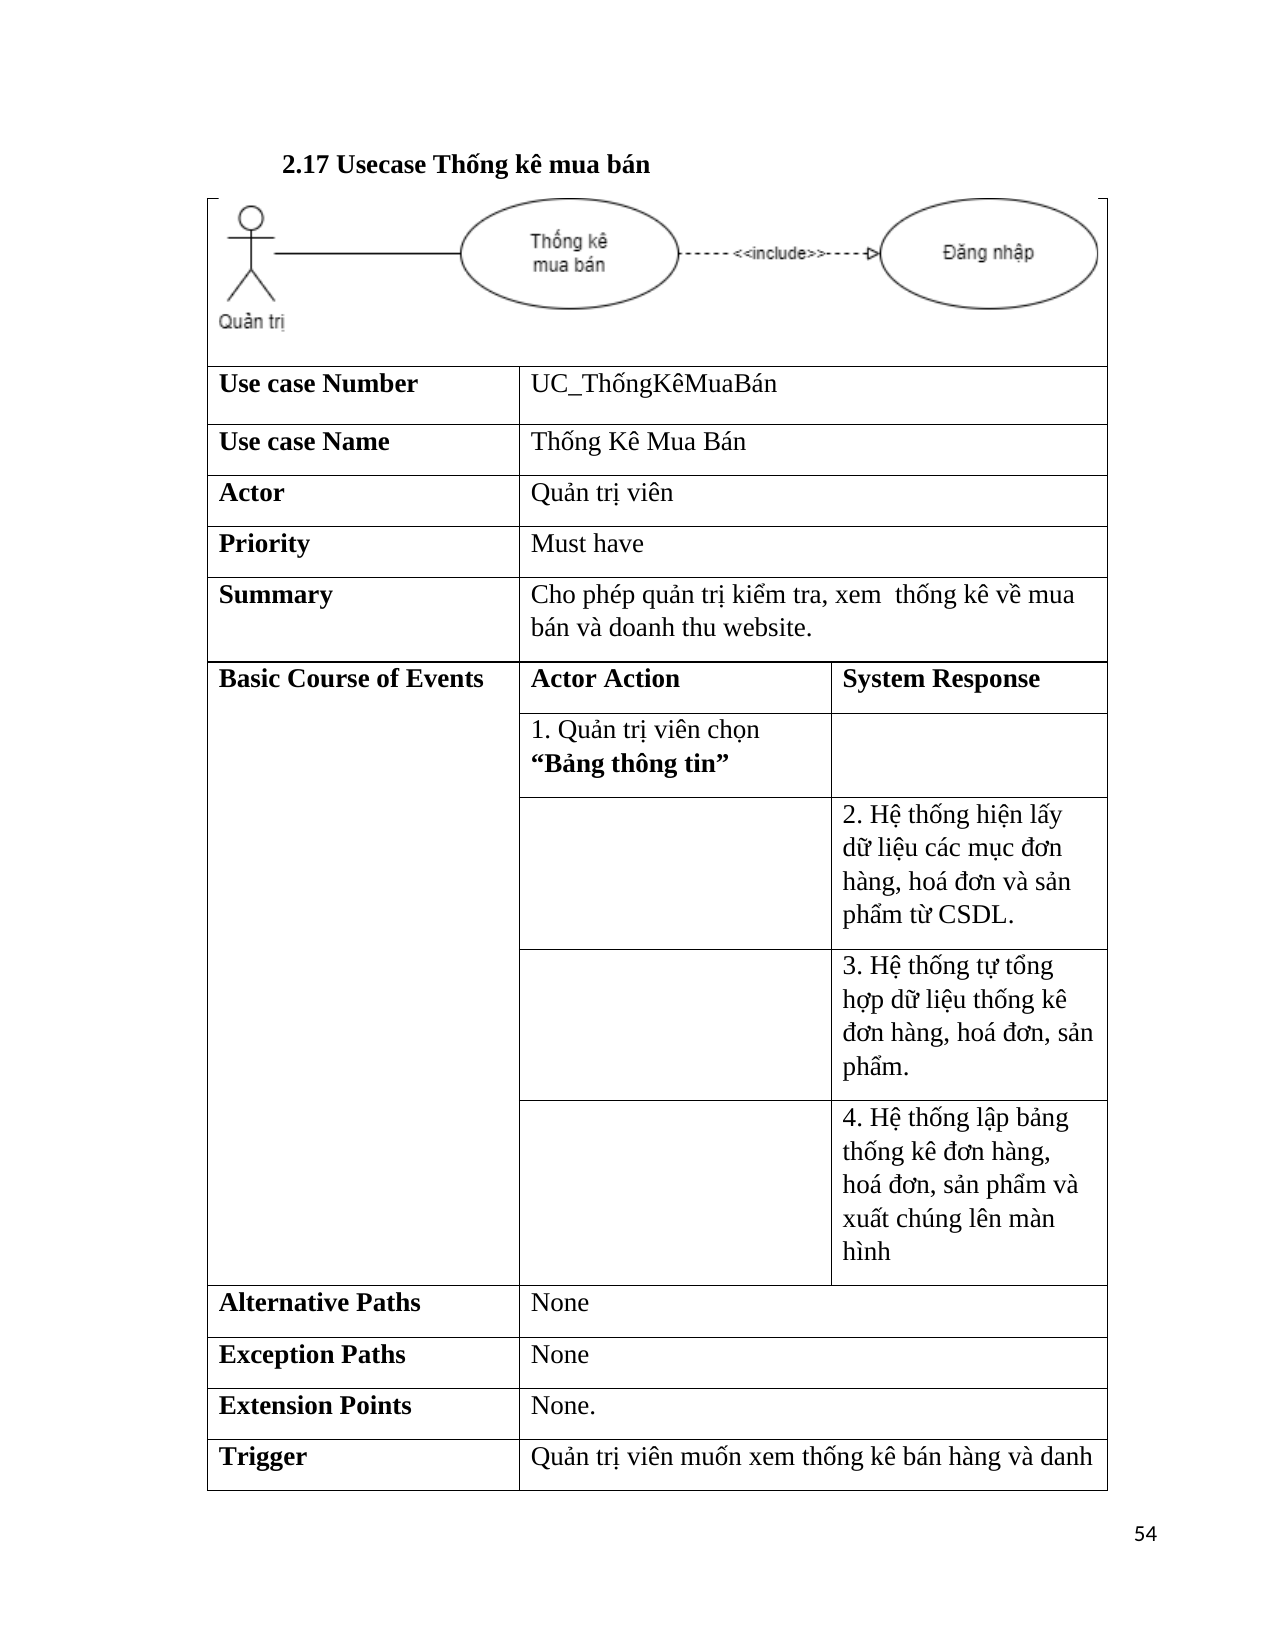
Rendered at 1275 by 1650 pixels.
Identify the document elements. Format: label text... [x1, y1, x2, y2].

table_header [208, 199, 1107, 366]
table_cell Thống Kê Mua Bán [520, 425, 1107, 475]
table_cell Use case Number [208, 367, 519, 424]
table_cell Quản trị viên [520, 476, 1107, 526]
table_cell Summary [208, 578, 519, 661]
table_cell 2. Hệ thống hiện lấy dữ liệu các mục đơn hàng, hoá đơn và sản phẩm từ CSDL. [832, 798, 1107, 948]
table_cell Quản trị viên muốn xem thống kê bán hàng và danh thu. [520, 1440, 1107, 1490]
table_cell Trigger [208, 1440, 519, 1490]
table_cell [520, 798, 831, 948]
table_cell Must have [520, 527, 1107, 577]
table_cell System Response [832, 663, 1107, 712]
table_cell Cho phép quản trị kiểm tra, xem thống kê về mua bán và doanh thu website. [520, 578, 1107, 661]
table_cell Extension Points [208, 1389, 519, 1439]
table_cell Alternative Paths [208, 1286, 519, 1337]
table_cell None. [520, 1389, 1107, 1439]
table_cell [520, 950, 831, 1100]
subtitle 2.17 Usecase Thống kê mua bán [207, 148, 1157, 179]
table_cell Basic Course of Events [208, 663, 519, 1285]
table_cell [520, 1101, 831, 1285]
table_cell [832, 714, 1107, 797]
table_cell None [520, 1338, 1107, 1388]
table_cell 1. Quản trị viên chọn “Bảng thông tin” [520, 714, 831, 797]
table_cell Actor [208, 476, 519, 526]
table_cell Use case Name [208, 425, 519, 475]
table_cell Actor Action [520, 663, 831, 712]
picture [218, 198, 1099, 335]
table_cell Exception Paths [208, 1338, 519, 1388]
table_cell Priority [208, 527, 519, 577]
table_cell UC_ThốngKêMuaBán [520, 367, 1107, 424]
table_cell 3. Hệ thống tự tổng hợp dữ liệu thống kê đơn hàng, hoá đơn, sản phẩm. [832, 950, 1107, 1100]
table_cell 4. Hệ thống lập bảng thống kê đơn hàng, hoá đơn, sản phẩm và xuất chúng lên màn hình [832, 1101, 1107, 1285]
table_cell None [520, 1286, 1107, 1337]
